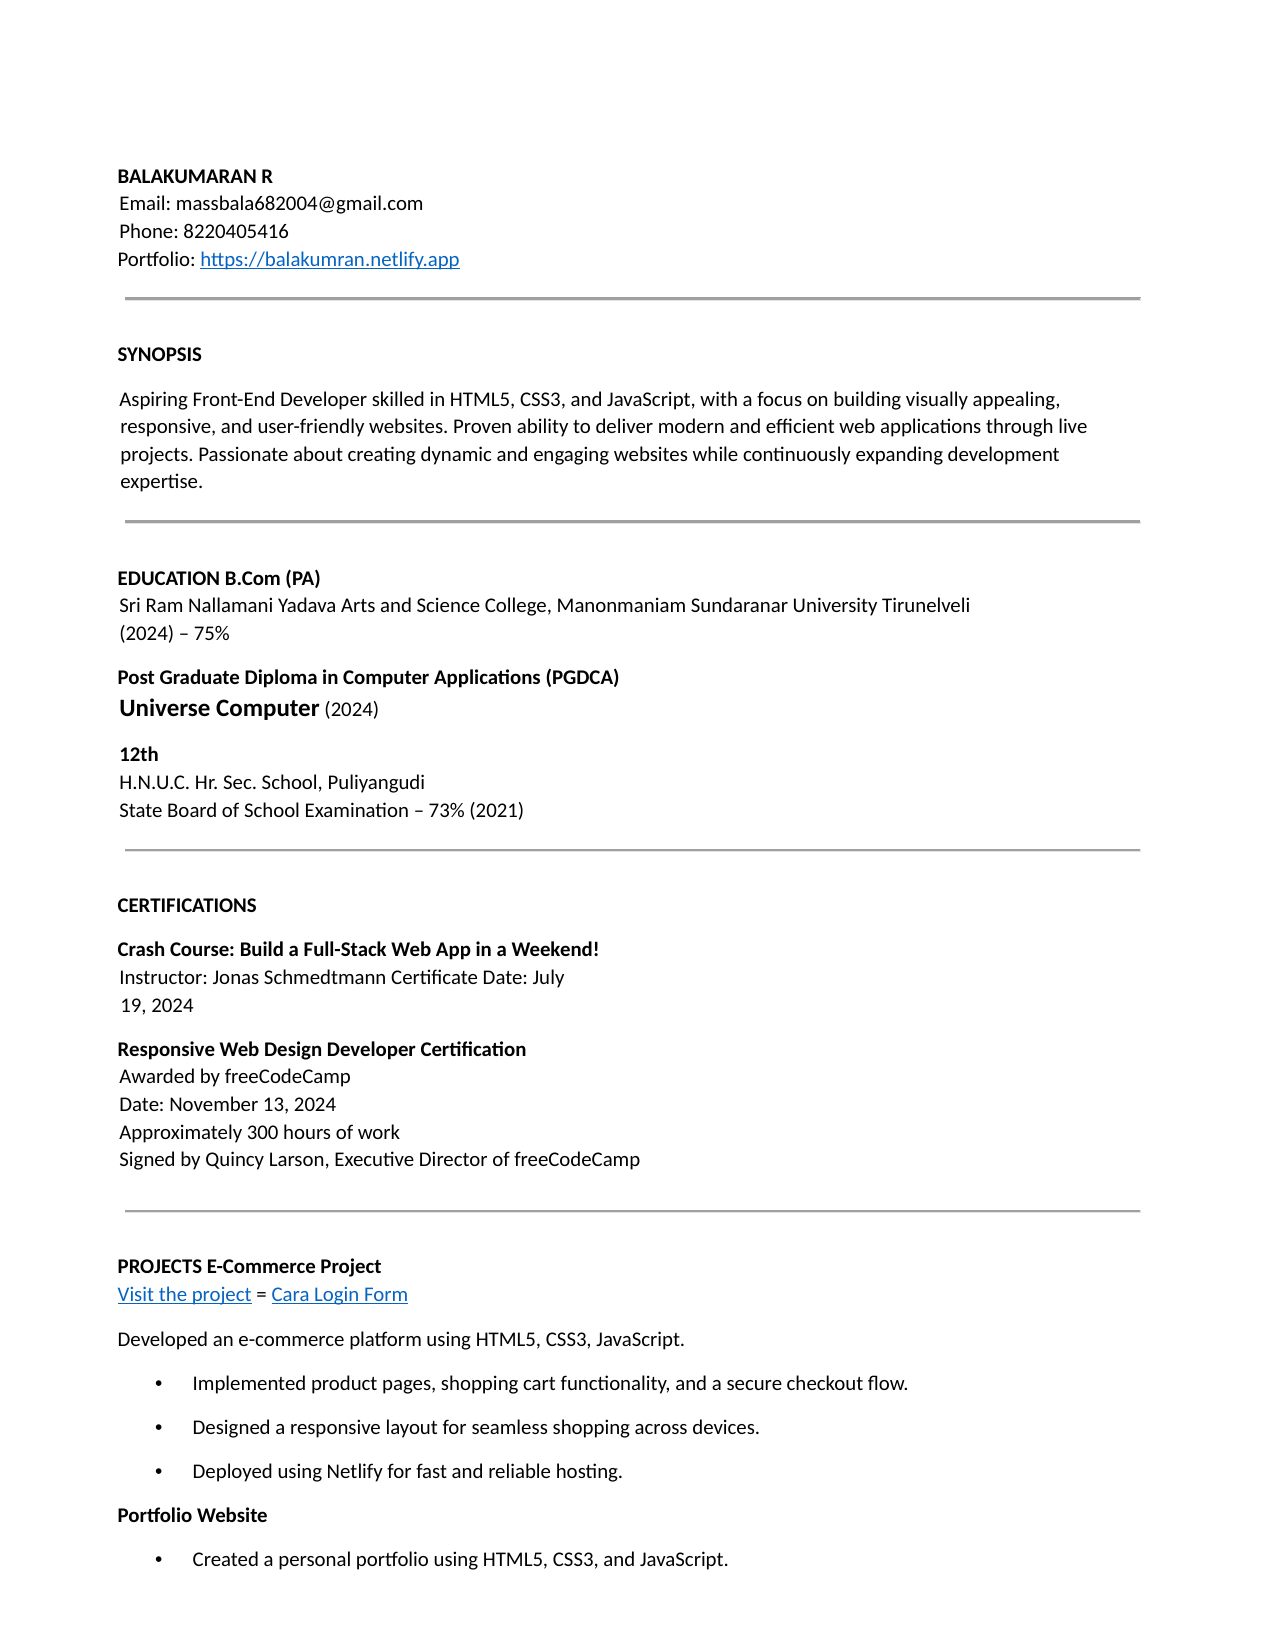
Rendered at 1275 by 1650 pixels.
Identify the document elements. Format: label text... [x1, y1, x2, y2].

text Date: November 13, 2024 [119, 1091, 1141, 1117]
list Implemented product pages, shopping cart functionality, and a secure checkout flow. [155, 1370, 1141, 1396]
subtitle 12th [119, 741, 1141, 767]
text Universe Computer (2024) [119, 692, 396, 722]
text Crash Course: Build a Full-Stack Web App in a Weekend! [117, 937, 1141, 962]
subtitle EDUCATION B.Com (PA) [117, 565, 1141, 590]
list Created a personal portfolio using HTML5, CSS3, and JavaScript. [155, 1547, 1141, 1572]
text Visit the project = Cara Login Form [117, 1281, 1141, 1307]
subtitle Post Graduate Diploma in Computer Applications (PGDCA) [117, 664, 1141, 690]
text State Board of School Examination – 73% (2021) [119, 797, 1141, 822]
text (2024) – 75% [119, 620, 1141, 646]
text Portfolio: https://balakumran.netlify.app [117, 246, 1141, 271]
subtitle Responsive Web Design Developer Certification [117, 1036, 1141, 1062]
text Phone: 8220405416 [119, 218, 1141, 243]
subtitle CERTIFICATIONS [117, 892, 1141, 918]
list Deployed using Netlify for fast and reliable hosting. [155, 1458, 1141, 1484]
subtitle BALAKUMARAN R [117, 163, 1141, 188]
text H.N.U.C. Hr. Sec. School, Puliyangudi [119, 769, 1141, 795]
text Aspiring Front-End Developer skilled in HTML5, CSS3, and JavaScript, with a focus on building visually appealing, responsive, and user-friendly websites. Proven ability to deliver modern and efficient web applications through live projects. Passionate about creating dynamic and engaging websites while continuously expanding development expertise. [119, 386, 1141, 494]
list Designed a responsive layout for seamless shopping across devices. [155, 1414, 1141, 1439]
text Developed an e-commerce platform using HTML5, CSS3, JavaScript. [117, 1326, 1141, 1351]
text Sri Ram Nallamani Yadava Arts and Science College, Manonmaniam Sundaranar University Tirunelveli [119, 593, 1141, 618]
subtitle SYNOPSIS [117, 342, 1141, 367]
subtitle PROJECTS E-Commerce Project [117, 1253, 1141, 1279]
text Awarded by freeCodeCamp [119, 1063, 1141, 1089]
subtitle Portfolio Website [117, 1502, 1141, 1528]
text Email: massbala682004@gmail.com [119, 190, 1141, 216]
text Approximately 300 hours of work [119, 1119, 1141, 1144]
text Signed by Quincy Larson, Executive Director of freeCodeCamp [119, 1146, 1141, 1172]
text Instructor: Jonas Schmedtmann Certificate Date: July 19, 2024 [119, 964, 586, 1017]
